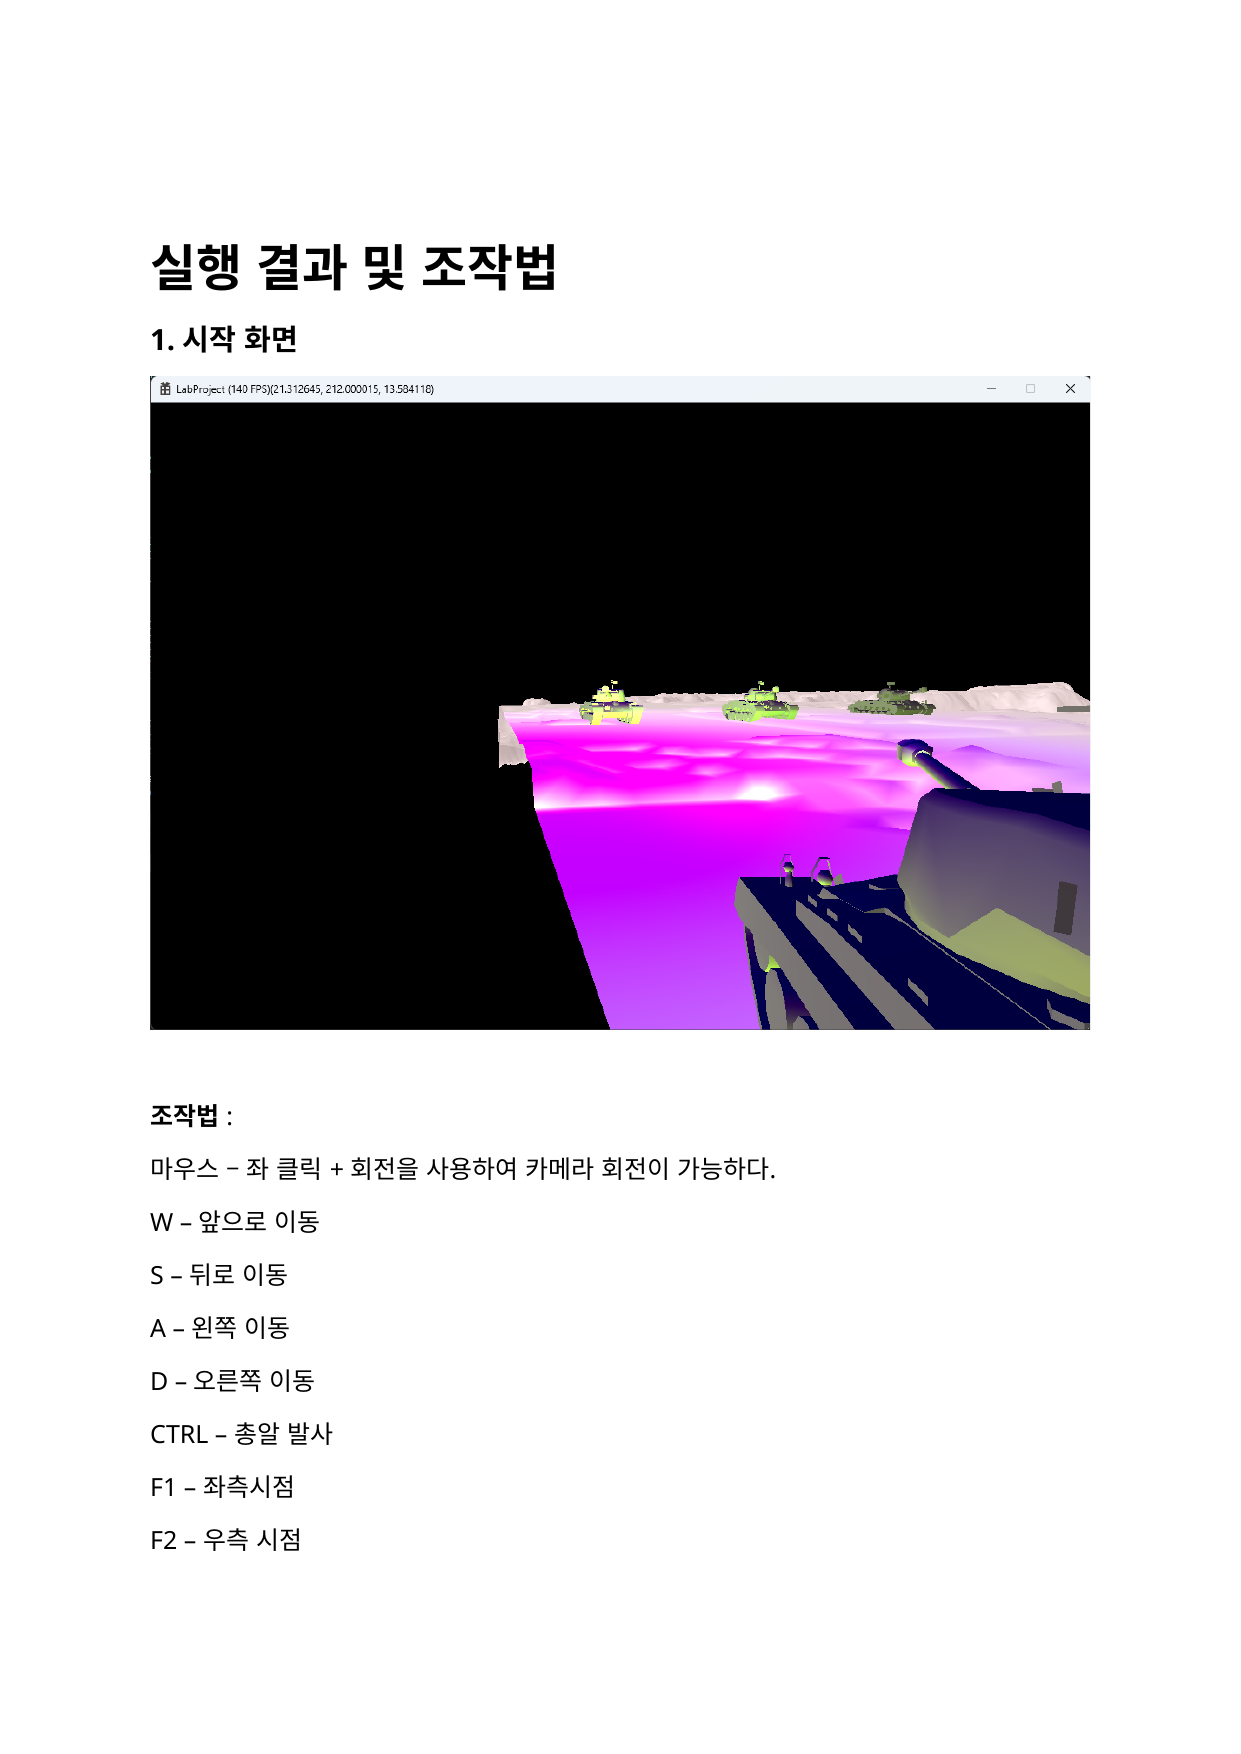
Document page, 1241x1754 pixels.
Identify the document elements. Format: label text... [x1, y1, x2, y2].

text 1. 시작 화면 [150, 317, 1090, 359]
text F1 – 좌측시점 [150, 1467, 1090, 1503]
text S – 뒤로 이동 [150, 1256, 1090, 1292]
text 마우스 – 좌 클릭 + 회전을 사용하여 카메라 회전이 가능하다. [150, 1150, 1090, 1186]
text F2 – 우측 시점 [150, 1520, 1090, 1556]
text W – 앞으로 이동 [150, 1203, 1090, 1239]
text A – 왼쪽 이동 [150, 1308, 1090, 1345]
text CTRL – 총알 발사 [150, 1414, 1090, 1451]
text D – 오른쪽 이동 [150, 1361, 1090, 1398]
text 조작법 : [150, 1097, 1090, 1133]
picture [150, 376, 1091, 1030]
text 실행 결과 및 조작법 [150, 228, 1090, 300]
